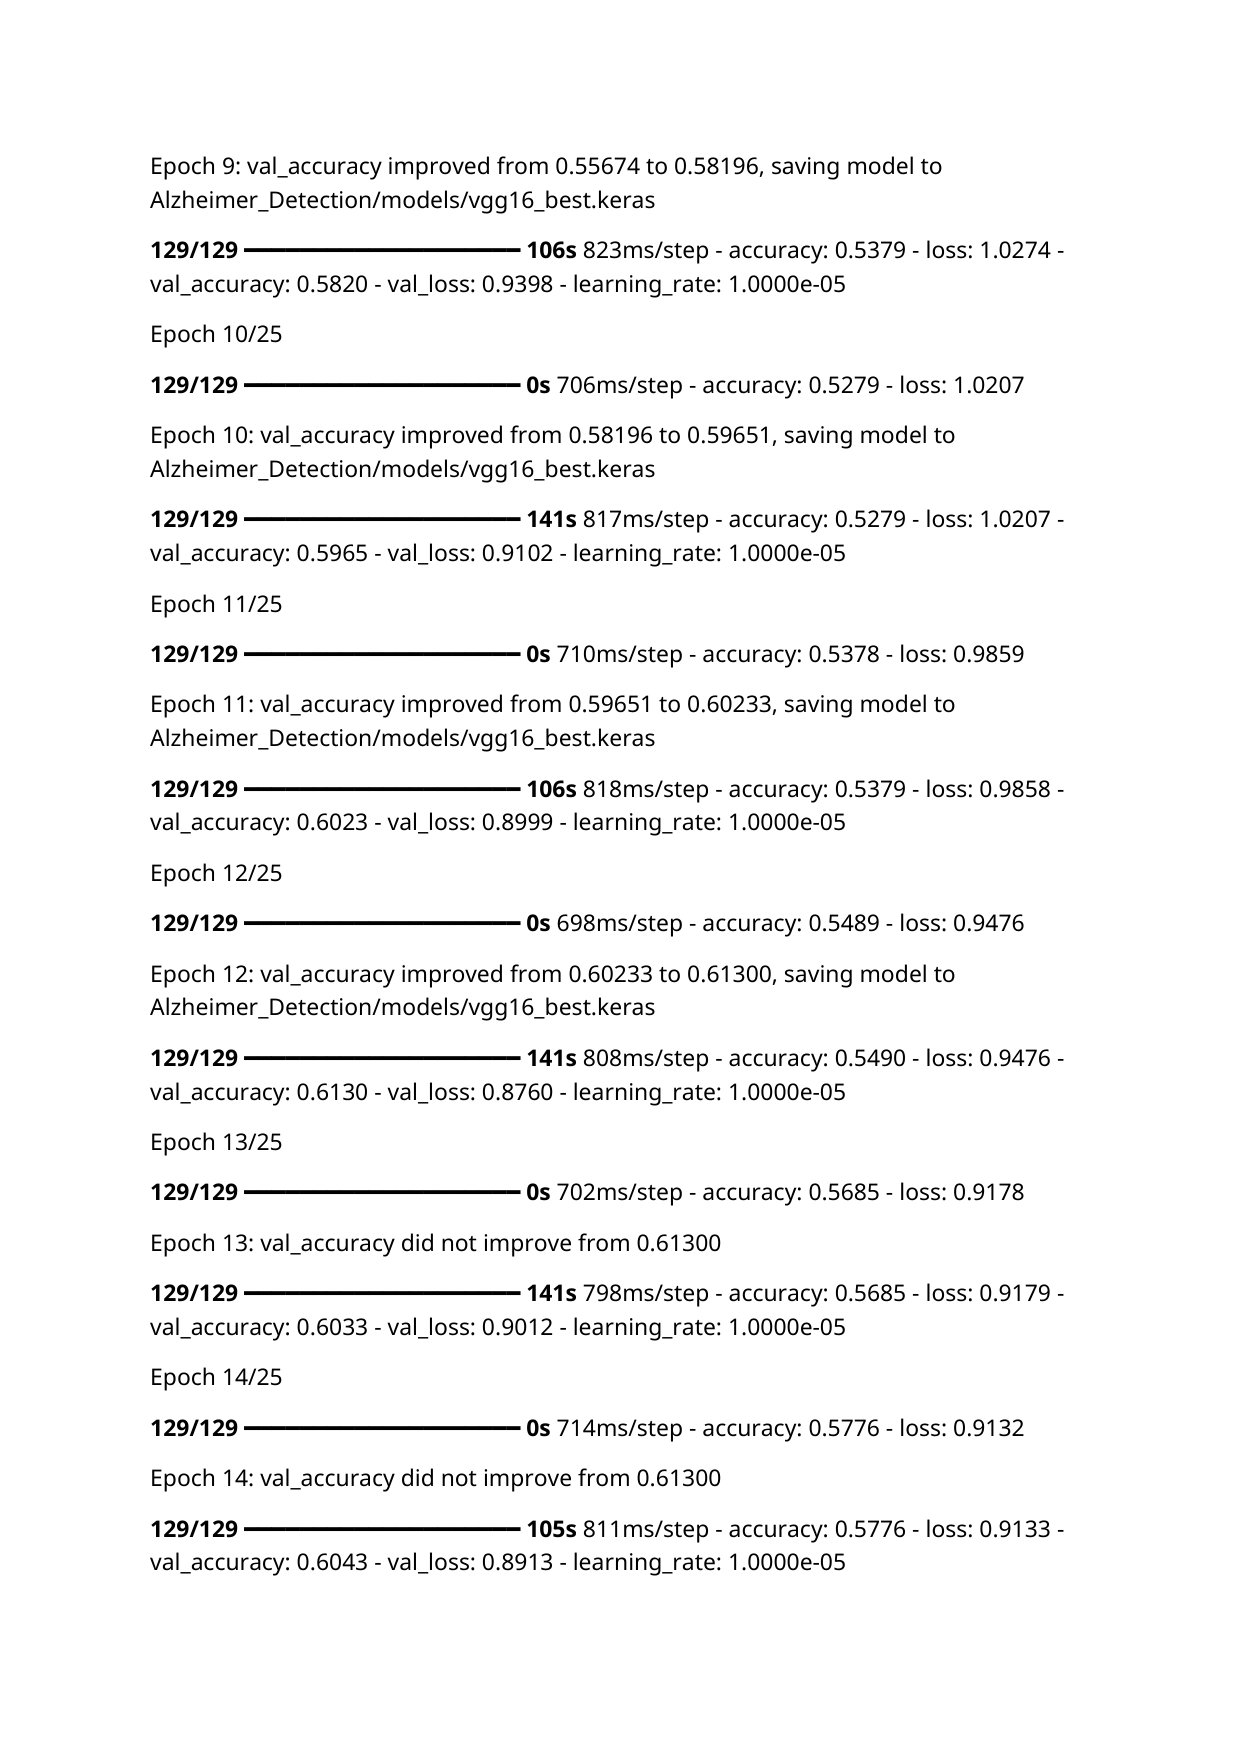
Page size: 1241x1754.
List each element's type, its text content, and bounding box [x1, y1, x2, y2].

text Epoch 10: val_accuracy improved from 0.58196 to 0.59651, saving model to Alzheimer_Detection/models/vgg16_best.keras [150, 419, 1090, 484]
text Epoch 10/25 [150, 318, 1090, 349]
text Epoch 14: val_accuracy did not improve from 0.61300 [150, 1462, 1090, 1493]
text Epoch 11/25 [150, 587, 1090, 619]
text 129/129 ━━━━━━━━━━━━━━━━━━━━ 0s 702ms/step - accuracy: 0.5685 - loss: 0.9178 [150, 1176, 1090, 1207]
text 129/129 ━━━━━━━━━━━━━━━━━━━━ 106s 823ms/step - accuracy: 0.5379 - loss: 1.0274 - val_accuracy: 0.5820 - val_loss: 0.9398 - learning_rate: 1.0000e-05 [150, 234, 1090, 299]
text Epoch 11: val_accuracy improved from 0.59651 to 0.60233, saving model to Alzheimer_Detection/models/vgg16_best.keras [150, 688, 1090, 753]
text 129/129 ━━━━━━━━━━━━━━━━━━━━ 105s 811ms/step - accuracy: 0.5776 - loss: 0.9133 - val_accuracy: 0.6043 - val_loss: 0.8913 - learning_rate: 1.0000e-05 [150, 1512, 1090, 1577]
text 129/129 ━━━━━━━━━━━━━━━━━━━━ 0s 706ms/step - accuracy: 0.5279 - loss: 1.0207 [150, 369, 1090, 400]
text 129/129 ━━━━━━━━━━━━━━━━━━━━ 106s 818ms/step - accuracy: 0.5379 - loss: 0.9858 - val_accuracy: 0.6023 - val_loss: 0.8999 - learning_rate: 1.0000e-05 [150, 772, 1090, 837]
text 129/129 ━━━━━━━━━━━━━━━━━━━━ 0s 714ms/step - accuracy: 0.5776 - loss: 0.9132 [150, 1412, 1090, 1443]
text 129/129 ━━━━━━━━━━━━━━━━━━━━ 0s 710ms/step - accuracy: 0.5378 - loss: 0.9859 [150, 638, 1090, 669]
text Epoch 14/25 [150, 1361, 1090, 1392]
text Epoch 9: val_accuracy improved from 0.55674 to 0.58196, saving model to Alzheimer_Detection/models/vgg16_best.keras [150, 150, 1090, 215]
text Epoch 13/25 [150, 1126, 1090, 1157]
text 129/129 ━━━━━━━━━━━━━━━━━━━━ 141s 798ms/step - accuracy: 0.5685 - loss: 0.9179 - val_accuracy: 0.6033 - val_loss: 0.9012 - learning_rate: 1.0000e-05 [150, 1277, 1090, 1342]
text 129/129 ━━━━━━━━━━━━━━━━━━━━ 141s 817ms/step - accuracy: 0.5279 - loss: 1.0207 - val_accuracy: 0.5965 - val_loss: 0.9102 - learning_rate: 1.0000e-05 [150, 503, 1090, 568]
text Epoch 12: val_accuracy improved from 0.60233 to 0.61300, saving model to Alzheimer_Detection/models/vgg16_best.keras [150, 957, 1090, 1022]
text 129/129 ━━━━━━━━━━━━━━━━━━━━ 141s 808ms/step - accuracy: 0.5490 - loss: 0.9476 - val_accuracy: 0.6130 - val_loss: 0.8760 - learning_rate: 1.0000e-05 [150, 1042, 1090, 1107]
text Epoch 13: val_accuracy did not improve from 0.61300 [150, 1227, 1090, 1258]
text 129/129 ━━━━━━━━━━━━━━━━━━━━ 0s 698ms/step - accuracy: 0.5489 - loss: 0.9476 [150, 907, 1090, 938]
text Epoch 12/25 [150, 857, 1090, 888]
